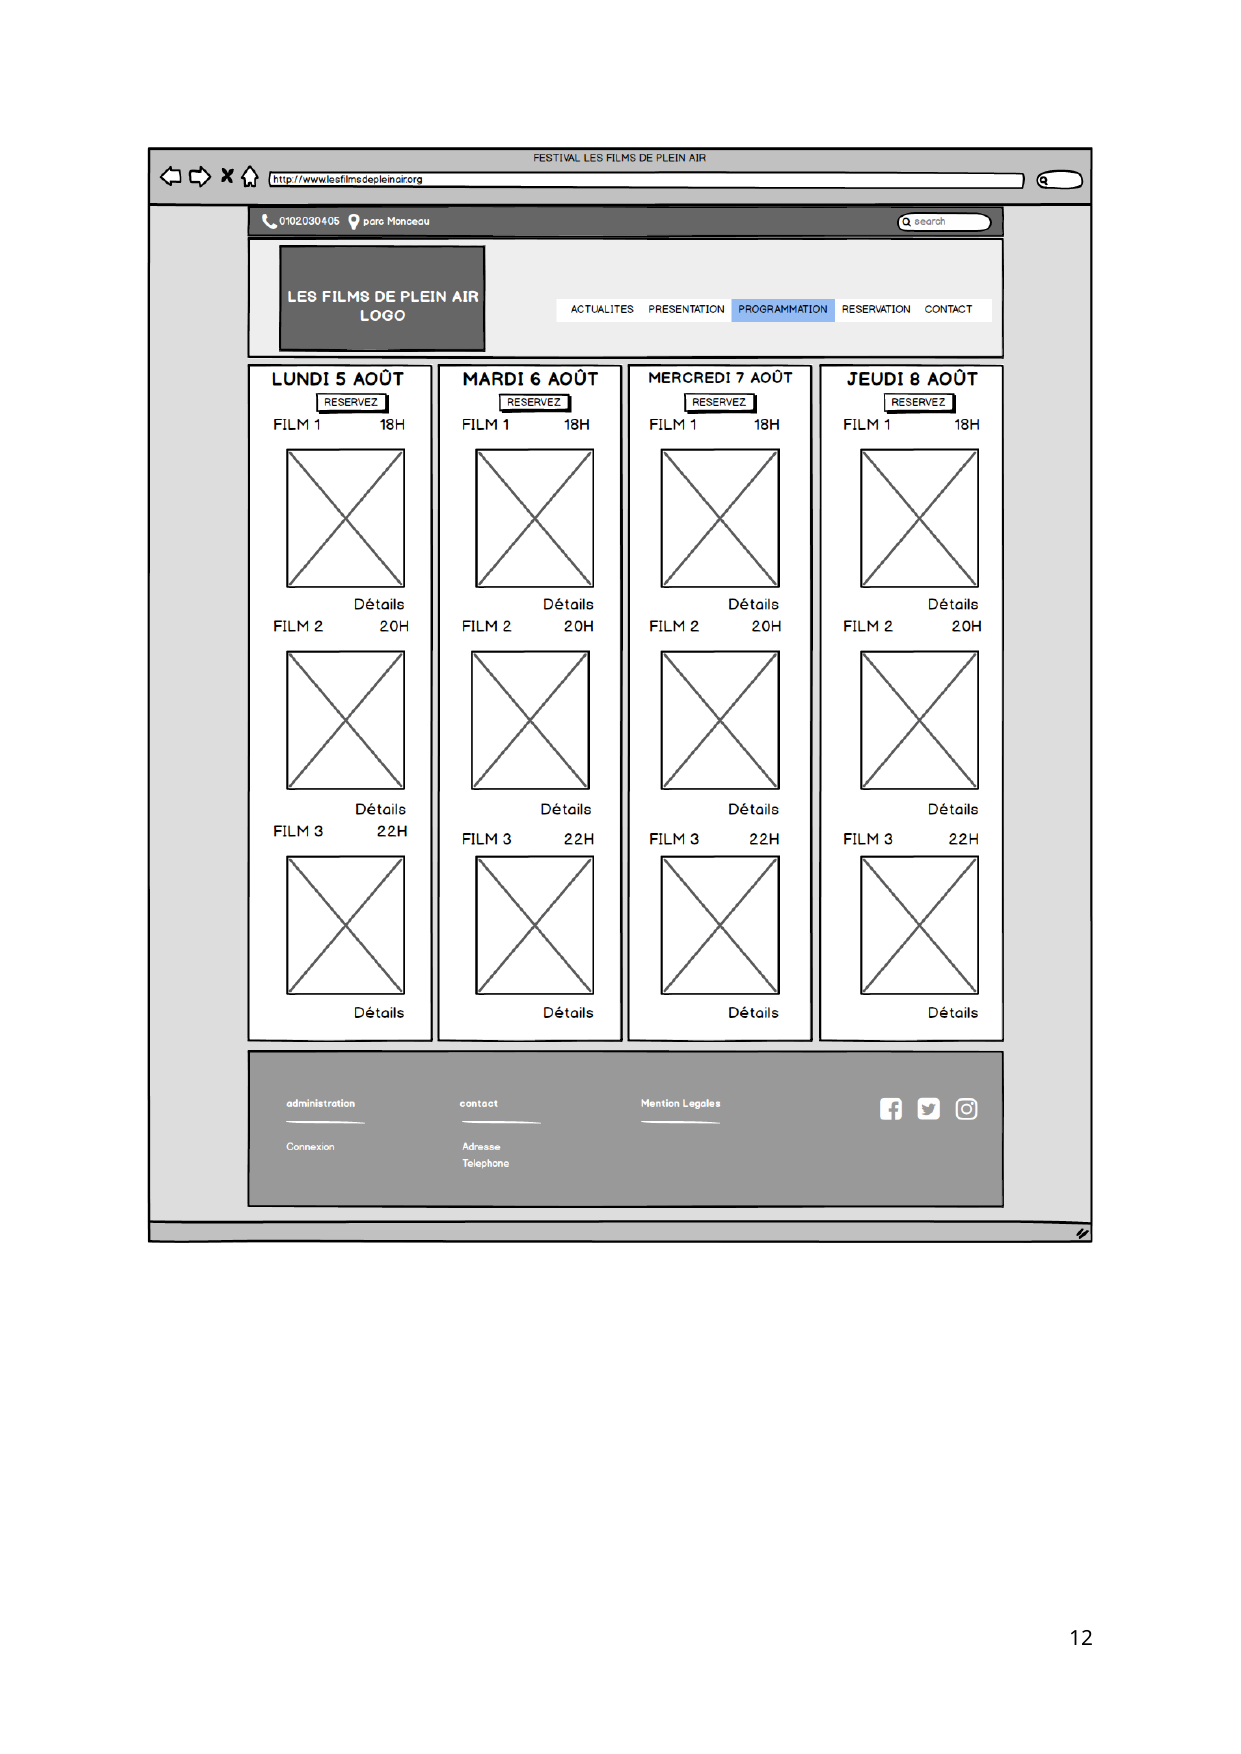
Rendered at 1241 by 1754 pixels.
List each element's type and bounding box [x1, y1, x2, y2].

picture [147, 147, 1093, 1243]
